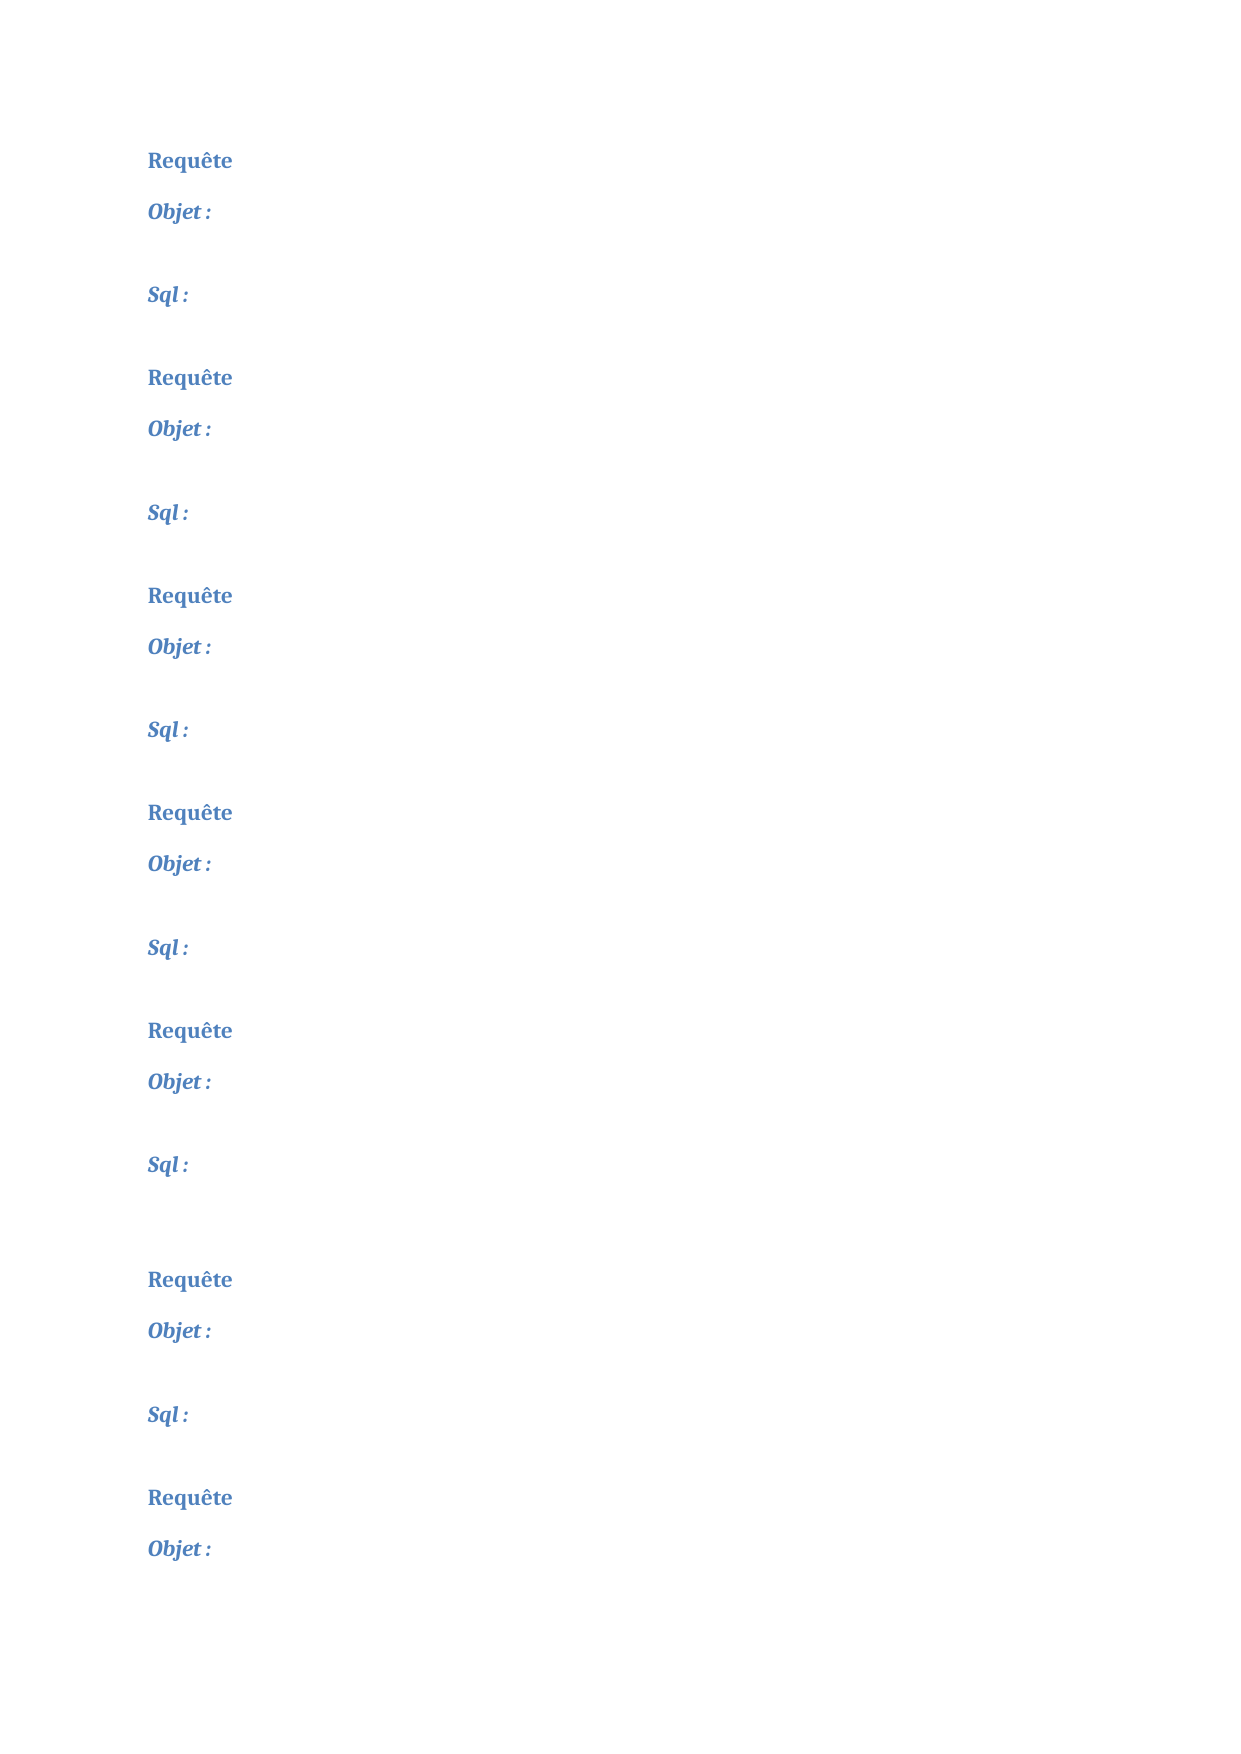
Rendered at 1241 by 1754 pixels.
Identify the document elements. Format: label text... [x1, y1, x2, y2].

subtitle Sql : [148, 934, 1093, 961]
subtitle Requête [148, 148, 1093, 174]
subtitle Requête [148, 800, 1093, 826]
subtitle Sql : [148, 282, 1093, 308]
subtitle Objet : [148, 1069, 1093, 1095]
subtitle Objet : [148, 199, 1093, 225]
subtitle Requête [148, 1018, 1093, 1044]
subtitle Objet : [148, 634, 1093, 660]
subtitle Objet : [148, 416, 1093, 442]
subtitle Requête [148, 365, 1093, 391]
subtitle Objet : [148, 1318, 1093, 1345]
subtitle Sql : [148, 1152, 1093, 1178]
subtitle Objet : [148, 851, 1093, 877]
subtitle Objet : [148, 1536, 1093, 1562]
subtitle Requête [148, 1485, 1093, 1511]
subtitle Sql : [148, 1402, 1093, 1428]
subtitle Sql : [148, 499, 1093, 526]
subtitle Requête [148, 1267, 1093, 1294]
subtitle Sql : [148, 717, 1093, 743]
subtitle Requête [148, 583, 1093, 609]
